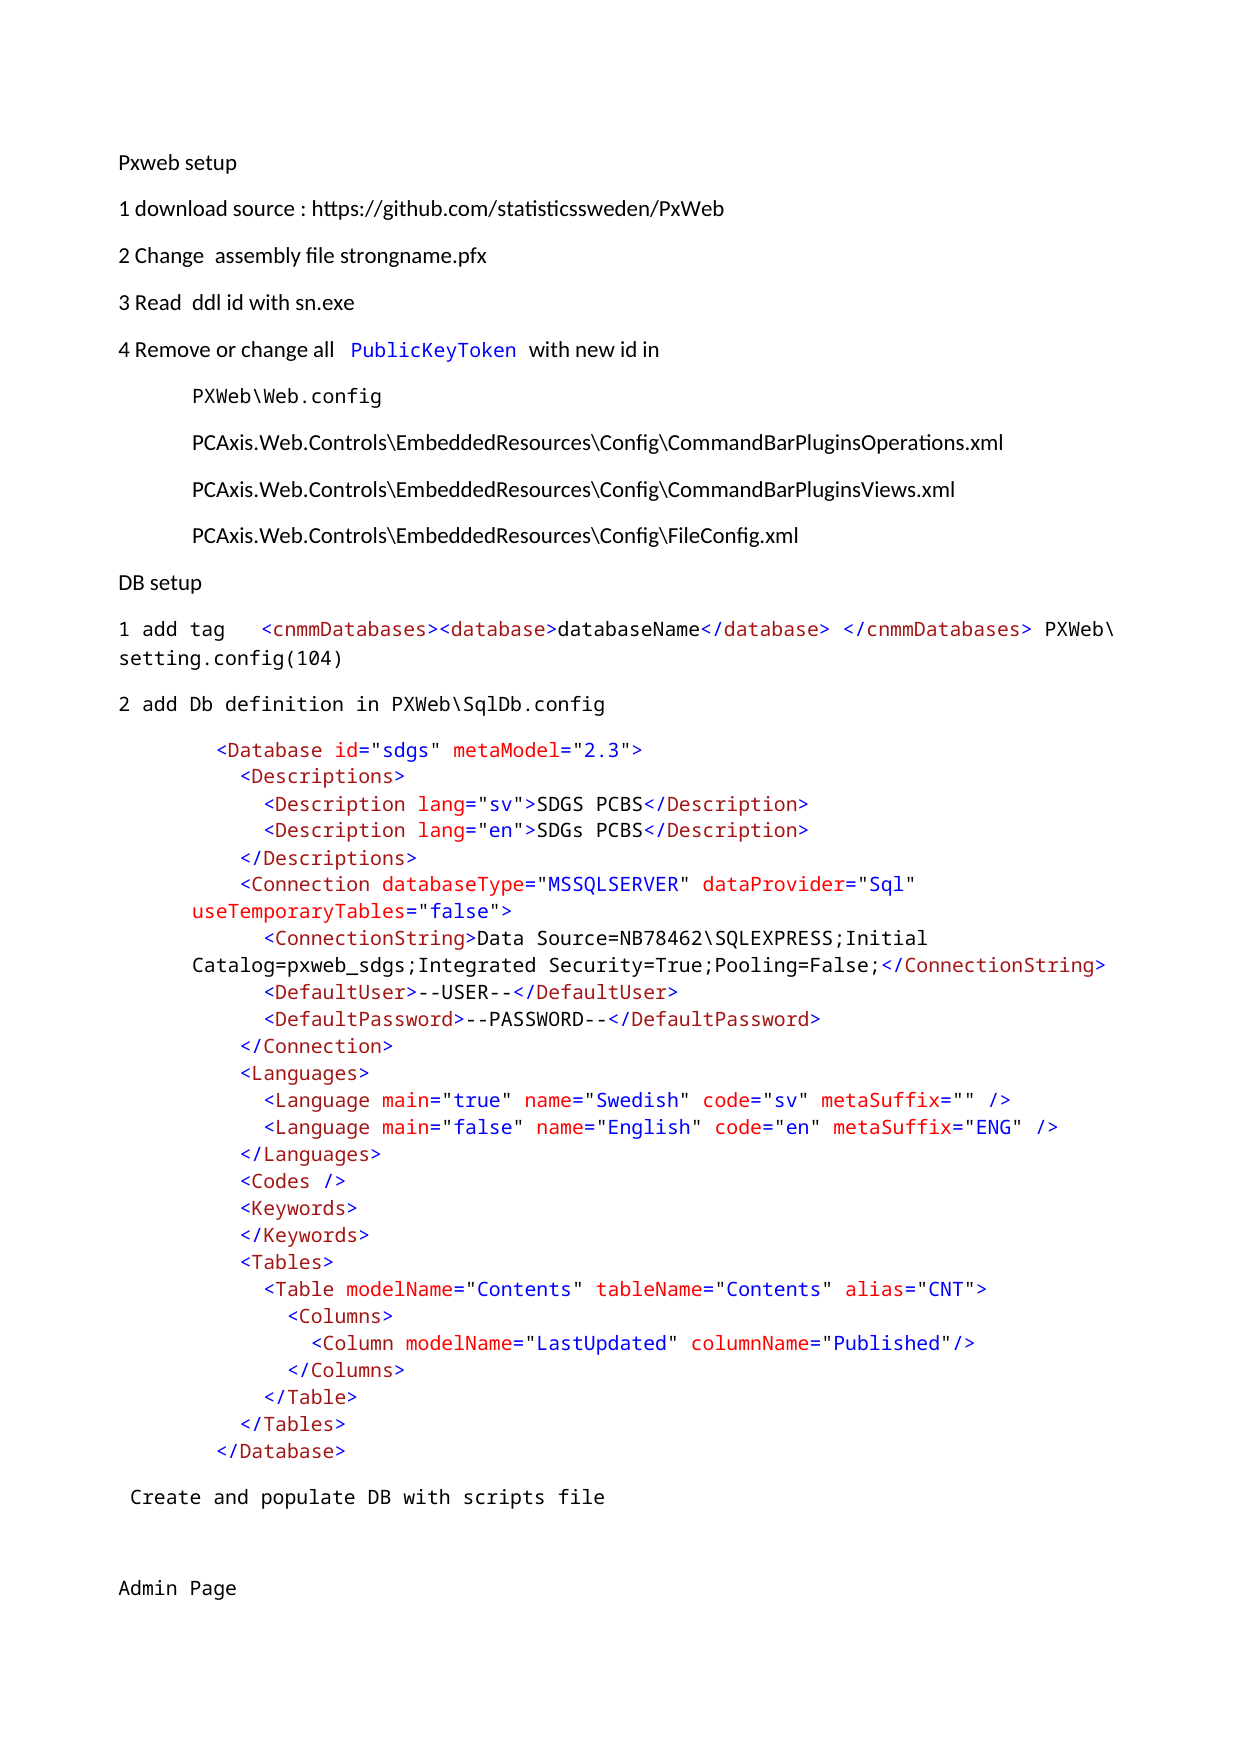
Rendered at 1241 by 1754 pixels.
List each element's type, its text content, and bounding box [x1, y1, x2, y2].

text 1 add tag <cnmmDatabases><database>databaseName</database> </cnmmDatabases> PXWeb\setting.config(104) [118, 615, 1122, 671]
text <Language main="true" name="Swedish" code="sv" metaSuffix="" /> [192, 1087, 1122, 1113]
text <Connection databaseType="MSSQLSERVER" dataProvider="Sql" useTemporaryTables="false"> [192, 871, 1122, 925]
text </Connection> [192, 1033, 1122, 1059]
text </Keywords> [192, 1221, 1122, 1248]
text </Columns> [192, 1356, 1122, 1383]
text <Descriptions> [192, 763, 1122, 790]
text 3 Read ddl id with sn.exe [118, 288, 1122, 316]
text PXWeb\Web.config [118, 382, 1122, 409]
text </Table> [192, 1383, 1122, 1410]
text <Description lang="en">SDGs PCBS</Description> [192, 817, 1122, 844]
text 2 add Db definition in PXWeb\SqlDb.config [118, 690, 1122, 717]
text <Columns> [192, 1302, 1122, 1329]
text </Languages> [192, 1141, 1122, 1167]
text Pxweb setup [118, 148, 1122, 176]
text DB setup [118, 568, 1122, 596]
text Admin Page [118, 1574, 1122, 1601]
text PCAxis.Web.Controls\EmbeddedResources\Config\CommandBarPluginsViews.xml [118, 475, 1122, 503]
text <Column modelName="LastUpdated" columnName="Published"/> [192, 1329, 1122, 1356]
text <Languages> [192, 1059, 1122, 1087]
text <Tables> [192, 1248, 1122, 1275]
text <Language main="false" name="English" code="en" metaSuffix="ENG" /> [192, 1113, 1122, 1141]
text </Descriptions> [192, 844, 1122, 871]
text <Keywords> [192, 1194, 1122, 1221]
text <DefaultPassword>--PASSWORD--</DefaultPassword> [192, 1006, 1122, 1033]
text </Tables> [192, 1410, 1122, 1437]
text <Database id="sdgs" metaModel="2.3"> [192, 736, 1122, 763]
text <Codes /> [192, 1167, 1122, 1194]
text PCAxis.Web.Controls\EmbeddedResources\Config\FileConfig.xml [118, 522, 1122, 549]
text Create and populate DB with scripts file [118, 1483, 1122, 1510]
text <Description lang="sv">SDGS PCBS</Description> [192, 790, 1122, 817]
text 2 Change assembly file strongname.pfx [118, 241, 1122, 269]
text <ConnectionString>Data Source=NB78462\SQLEXPRESS;Initial Catalog=pxweb_sdgs;Integrated Security=True;Pooling=False;</ConnectionString> [192, 925, 1122, 979]
text <Table modelName="Contents" tableName="Contents" alias="CNT"> [192, 1275, 1122, 1302]
text <DefaultUser>--USER--</DefaultUser> [192, 979, 1122, 1006]
text </Database> [192, 1437, 1122, 1464]
text 1 download source : https://github.com/statisticssweden/PxWeb [118, 194, 1122, 222]
text PCAxis.Web.Controls\EmbeddedResources\Config\CommandBarPluginsOperations.xml [118, 428, 1122, 456]
text 4 Remove or change all PublicKeyToken with new id in [118, 335, 1122, 363]
